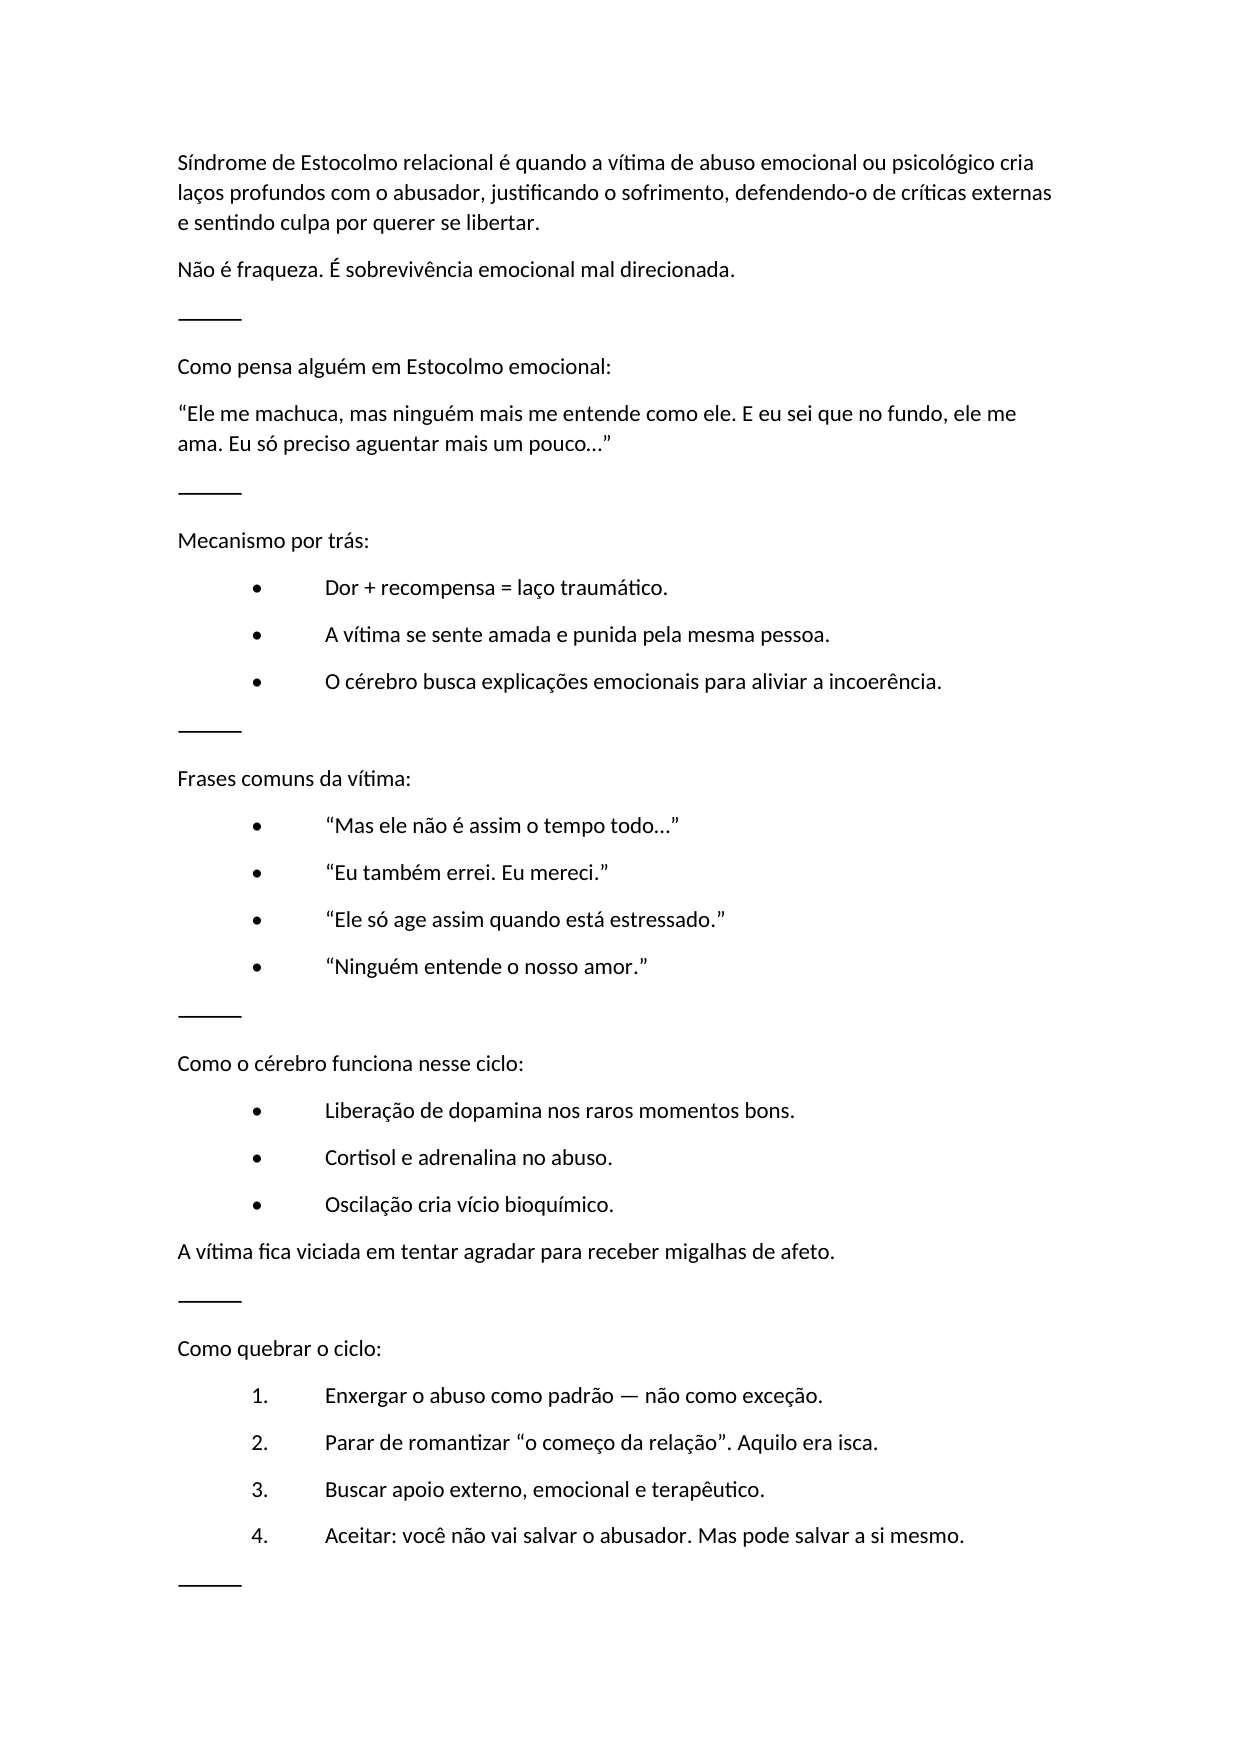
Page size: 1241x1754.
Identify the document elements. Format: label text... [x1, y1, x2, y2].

text 2. Parar de romantizar “o começo da relação”. Aquilo era isca. [177, 1428, 1063, 1456]
text Mecanismo por trás: [177, 527, 1063, 554]
text 3. Buscar apoio externo, emocional e terapêutico. [177, 1475, 1063, 1503]
text Como o cérebro funciona nesse ciclo: [177, 1049, 1063, 1077]
text Como pensa alguém em Estocolmo emocional: [177, 352, 1063, 380]
text ⸻ [177, 714, 1063, 745]
text ⸻ [177, 1284, 1063, 1315]
text 1. Enxergar o abuso como padrão — não como exceção. [177, 1381, 1063, 1409]
text Frases comuns da vítima: [177, 764, 1063, 792]
text • Dor + recompensa = laço traumático. [177, 573, 1063, 601]
text “Ele me machuca, mas ninguém mais me entende como ele. E eu sei que no fundo, ele me ama. Eu só preciso aguentar mais um pouco…” [177, 399, 1063, 457]
text • Oscilação cria vício bioquímico. [177, 1190, 1063, 1218]
text ⸻ [177, 302, 1063, 333]
text Não é fraqueza. É sobrevivência emocional mal direcionada. [177, 255, 1063, 283]
text ⸻ [177, 1568, 1063, 1600]
text • “Ninguém entende o nosso amor.” [177, 952, 1063, 980]
text • “Ele só age assim quando está estressado.” [177, 905, 1063, 933]
text ⸻ [177, 999, 1063, 1030]
text 4. Aceitar: você não vai salvar o abusador. Mas pode salvar a si mesmo. [177, 1522, 1063, 1549]
text • Liberação de dopamina nos raros momentos bons. [177, 1096, 1063, 1124]
text A vítima fica viciada em tentar agradar para receber migalhas de afeto. [177, 1237, 1063, 1265]
text ⸻ [177, 476, 1063, 507]
text • “Mas ele não é assim o tempo todo…” [177, 811, 1063, 839]
text Síndrome de Estocolmo relacional é quando a vítima de abuso emocional ou psicológico cria laços profundos com o abusador, justificando o sofrimento, defendendo-o de críticas externas e sentindo culpa por querer se libertar. [177, 148, 1063, 236]
text Como quebrar o ciclo: [177, 1334, 1063, 1362]
text • Cortisol e adrenalina no abuso. [177, 1143, 1063, 1171]
text • A vítima se sente amada e punida pela mesma pessoa. [177, 620, 1063, 648]
text • O cérebro busca explicações emocionais para aliviar a incoerência. [177, 667, 1063, 695]
text • “Eu também errei. Eu mereci.” [177, 858, 1063, 886]
